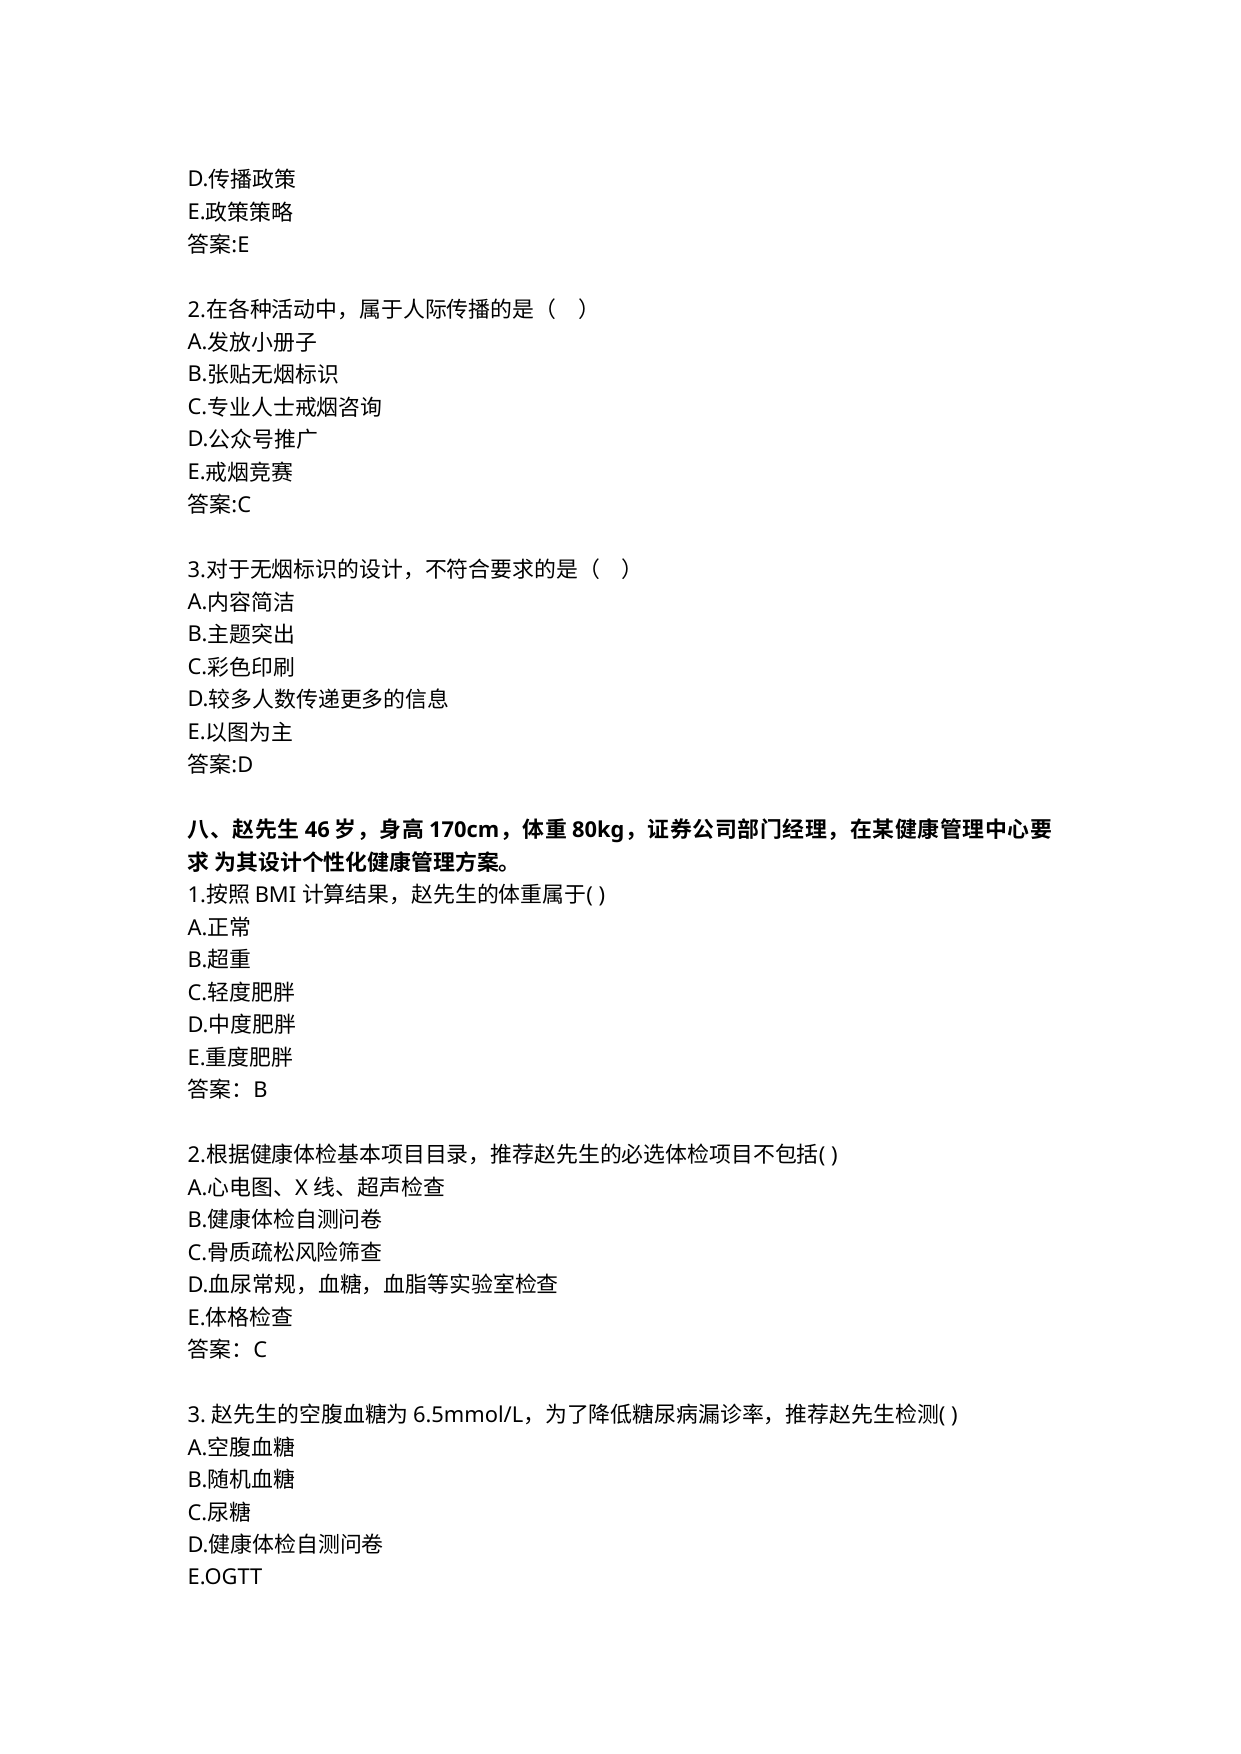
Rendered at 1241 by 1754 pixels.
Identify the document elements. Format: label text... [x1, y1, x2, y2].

text 2.根据健康体检基本项目目录，推荐赵先生的必选体检项目不包括( ) A.心电图、X 线、超声检查 B.健康体检自测问卷 C.骨质疏松风险筛查 D.血尿常规，血糖，血脂等实验室检查 E.体格检查 [187, 1137, 1053, 1332]
text A.内容简洁 [187, 584, 1053, 617]
text C.专业人士戒烟咨询 [187, 389, 1053, 422]
text E.政策策略 [187, 194, 1053, 227]
text D.传播政策 [187, 162, 1053, 194]
text 2.在各种活动中，属于人际传播的是（ ） [187, 292, 1053, 324]
text 3.对于无烟标识的设计，不符合要求的是（ ） [187, 552, 1053, 584]
text A.空腹血糖 B.随机血糖 C.尿糖 D.健康体检自测问卷 E.OGTT [187, 1429, 1053, 1592]
text 答案:C [187, 487, 1053, 519]
text 答案：C [187, 1332, 1053, 1364]
text A.发放小册子 [187, 324, 1053, 357]
text 八、赵先生46岁，身高170cm，体重80kg，证券公司部门经理，在某健康管理中心要求 为其设计个性化健康管理方案。 1.按照 BMI 计算结果，赵先生的体重属于( ) A.正常 B.超重 C.轻度肥胖 [187, 812, 1053, 1007]
text D.中度肥胖 E.重度肥胖 [187, 1007, 1053, 1072]
text B.主题突出 [187, 617, 1053, 649]
text C.彩色印刷 [187, 649, 1053, 682]
text 3. 赵先生的空腹血糖为6.5mmol/L，为了降低糖尿病漏诊率，推荐赵先生检测( ) [187, 1364, 1053, 1429]
text 答案：B [187, 1072, 1053, 1104]
text 答案:D [187, 747, 1053, 779]
text D.较多人数传递更多的信息 [187, 682, 1053, 714]
text D.公众号推广 [187, 422, 1053, 454]
text B.张贴无烟标识 [187, 357, 1053, 389]
text E.戒烟竞赛 [187, 454, 1053, 487]
text 答案:E [187, 227, 1053, 259]
text E.以图为主 [187, 714, 1053, 747]
